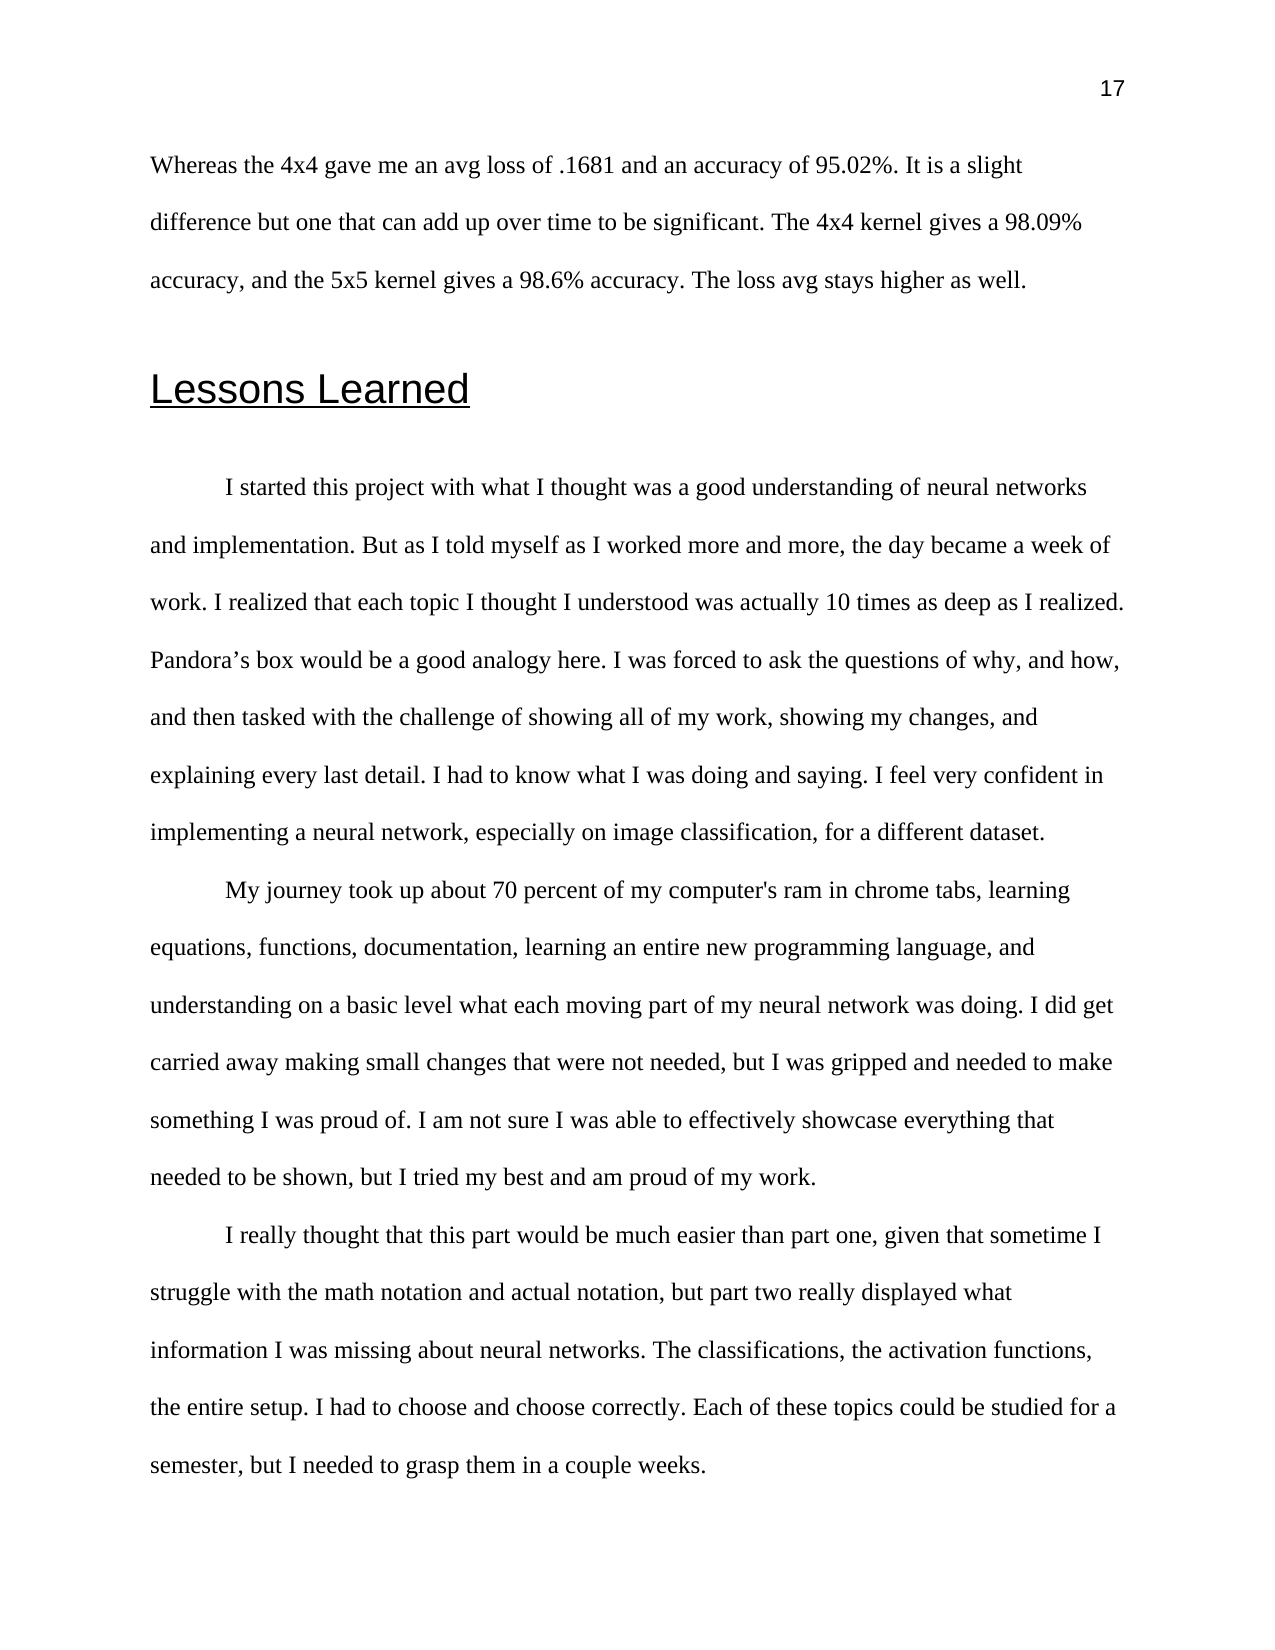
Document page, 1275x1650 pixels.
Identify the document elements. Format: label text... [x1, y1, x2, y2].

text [150, 150, 1125, 294]
subtitle Lessons Learned [150, 364, 1125, 412]
text My journey took up about 70 percent of my computer's ram in chrome tabs, learning equations, functions, documentation, learning an entire new programming language, and understanding on a basic level what each moving part of my neural network was doing. I did get carried away making small changes that were not needed, but I was gripped and needed to make something I was proud of. I am not sure I was able to effectively showcase everything that needed to be shown, but I tried my best and am proud of my work. [150, 875, 1125, 1191]
text I really thought that this part would be much easier than part one, given that sometime I struggle with the math notation and actual notation, but part two really displayed what information I was missing about neural networks. The classifications, the activation functions, the entire setup. I had to choose and choose correctly. Each of these topics could be studied for a semester, but I needed to grasp them in a couple weeks. [150, 1220, 1125, 1479]
text I started this project with what I thought was a good understanding of neural networks and implementation. But as I told myself as I worked more and more, the day became a week of work. I realized that each topic I thought I understood was actually 10 times as deep as I realized. Pandora’s box would be a good analogy here. I was forced to ask the questions of why, and how, and then tasked with the challenge of showing all of my work, showing my changes, and explaining every last detail. I had to know what I was doing and saying. I feel very confident in implementing a neural network, especially on image classification, for a different dataset. [150, 472, 1125, 846]
